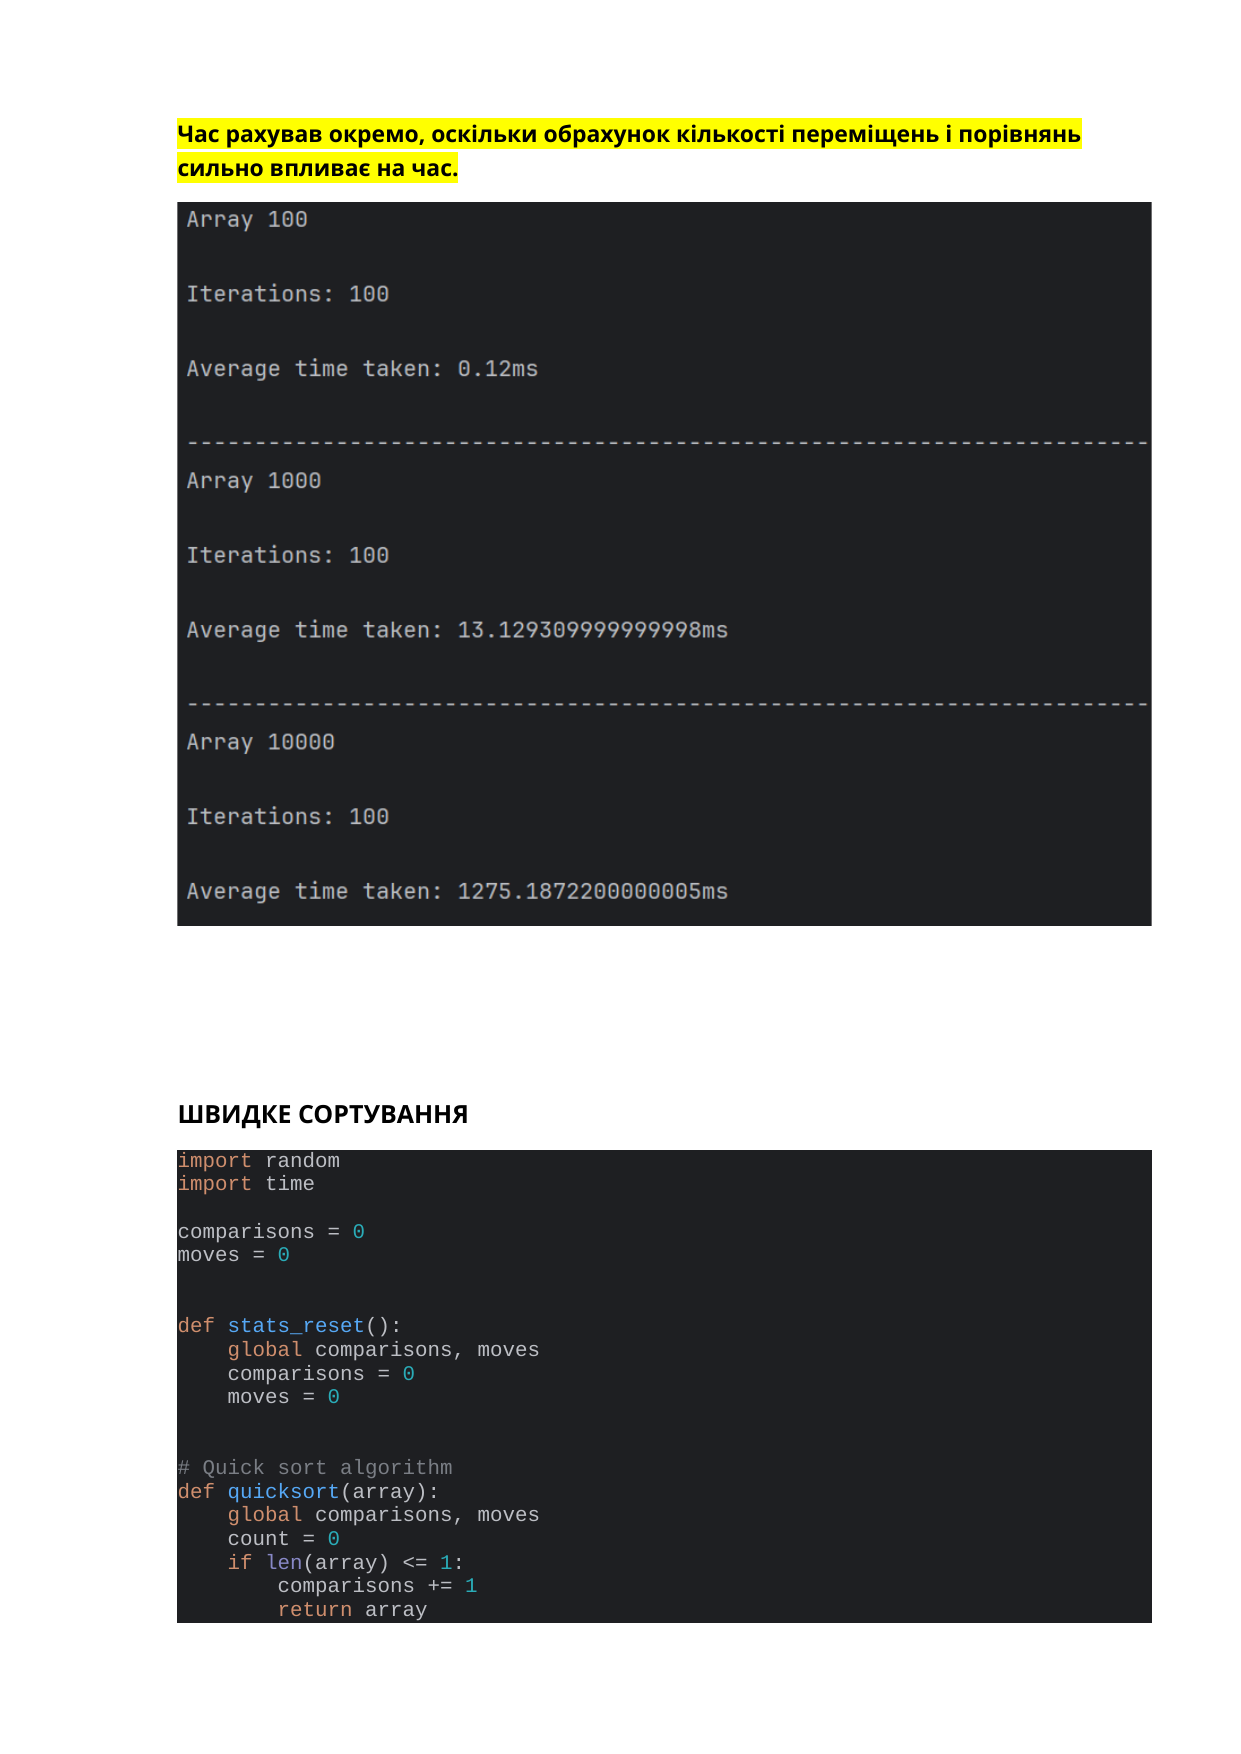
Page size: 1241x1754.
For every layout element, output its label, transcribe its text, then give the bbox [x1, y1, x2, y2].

picture [177, 202, 1152, 926]
text Час рахував окремо, оскільки обрахунок кількості переміщень і порівнянь сильно впливає на час. [177, 118, 1152, 183]
text ШВИДКЕ СОРТУВАННЯ [177, 1096, 1152, 1130]
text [177, 1150, 1152, 1623]
